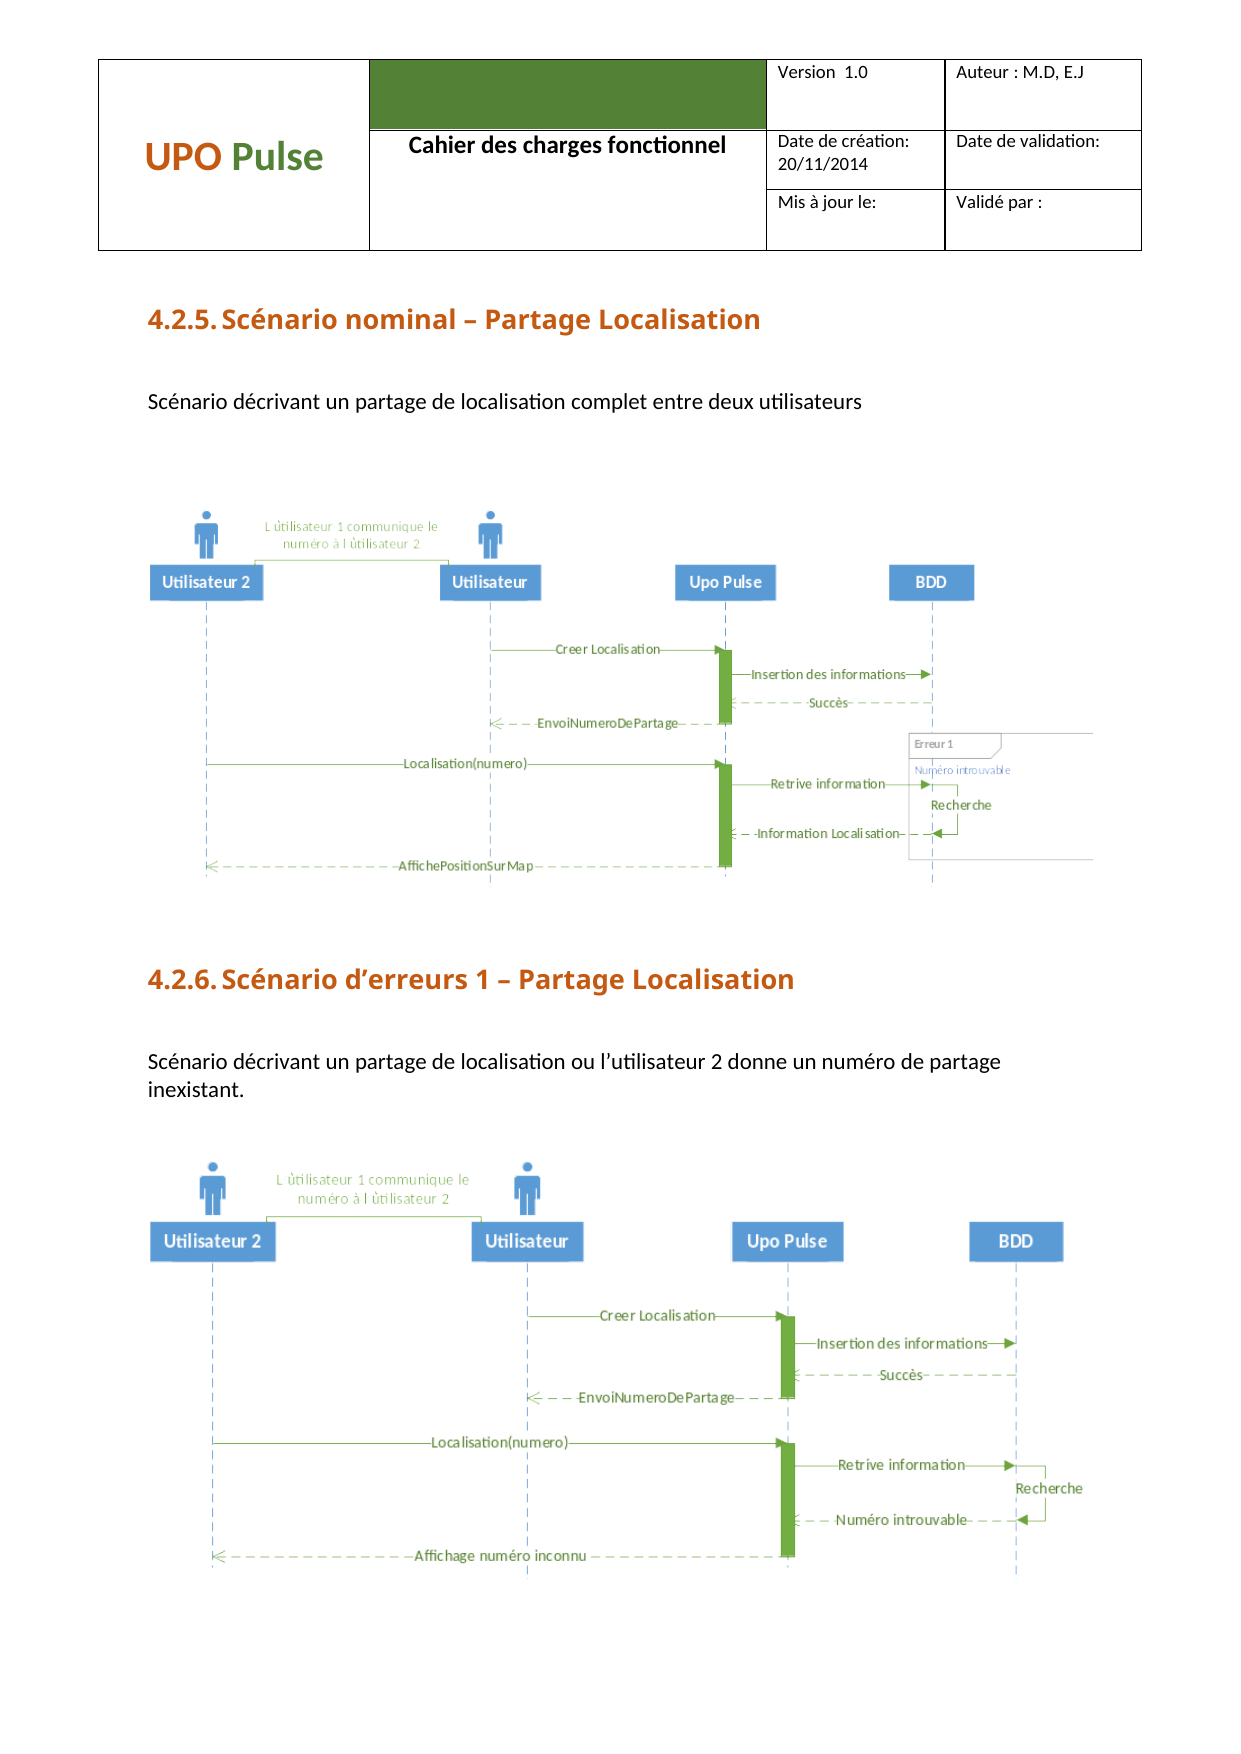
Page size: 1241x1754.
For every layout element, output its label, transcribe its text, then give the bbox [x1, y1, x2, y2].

text Scénario décrivant un partage de localisation ou l’utilisateur 2 donne un numéro de partage inexistant. [148, 1047, 1093, 1103]
subtitle Scénario d’erreurs 1 – Partage Localisation [148, 961, 1093, 997]
subtitle Scénario nominal – Partage Localisation [148, 300, 1093, 337]
text Scénario décrivant un partage de localisation complet entre deux utilisateurs [148, 387, 1093, 415]
